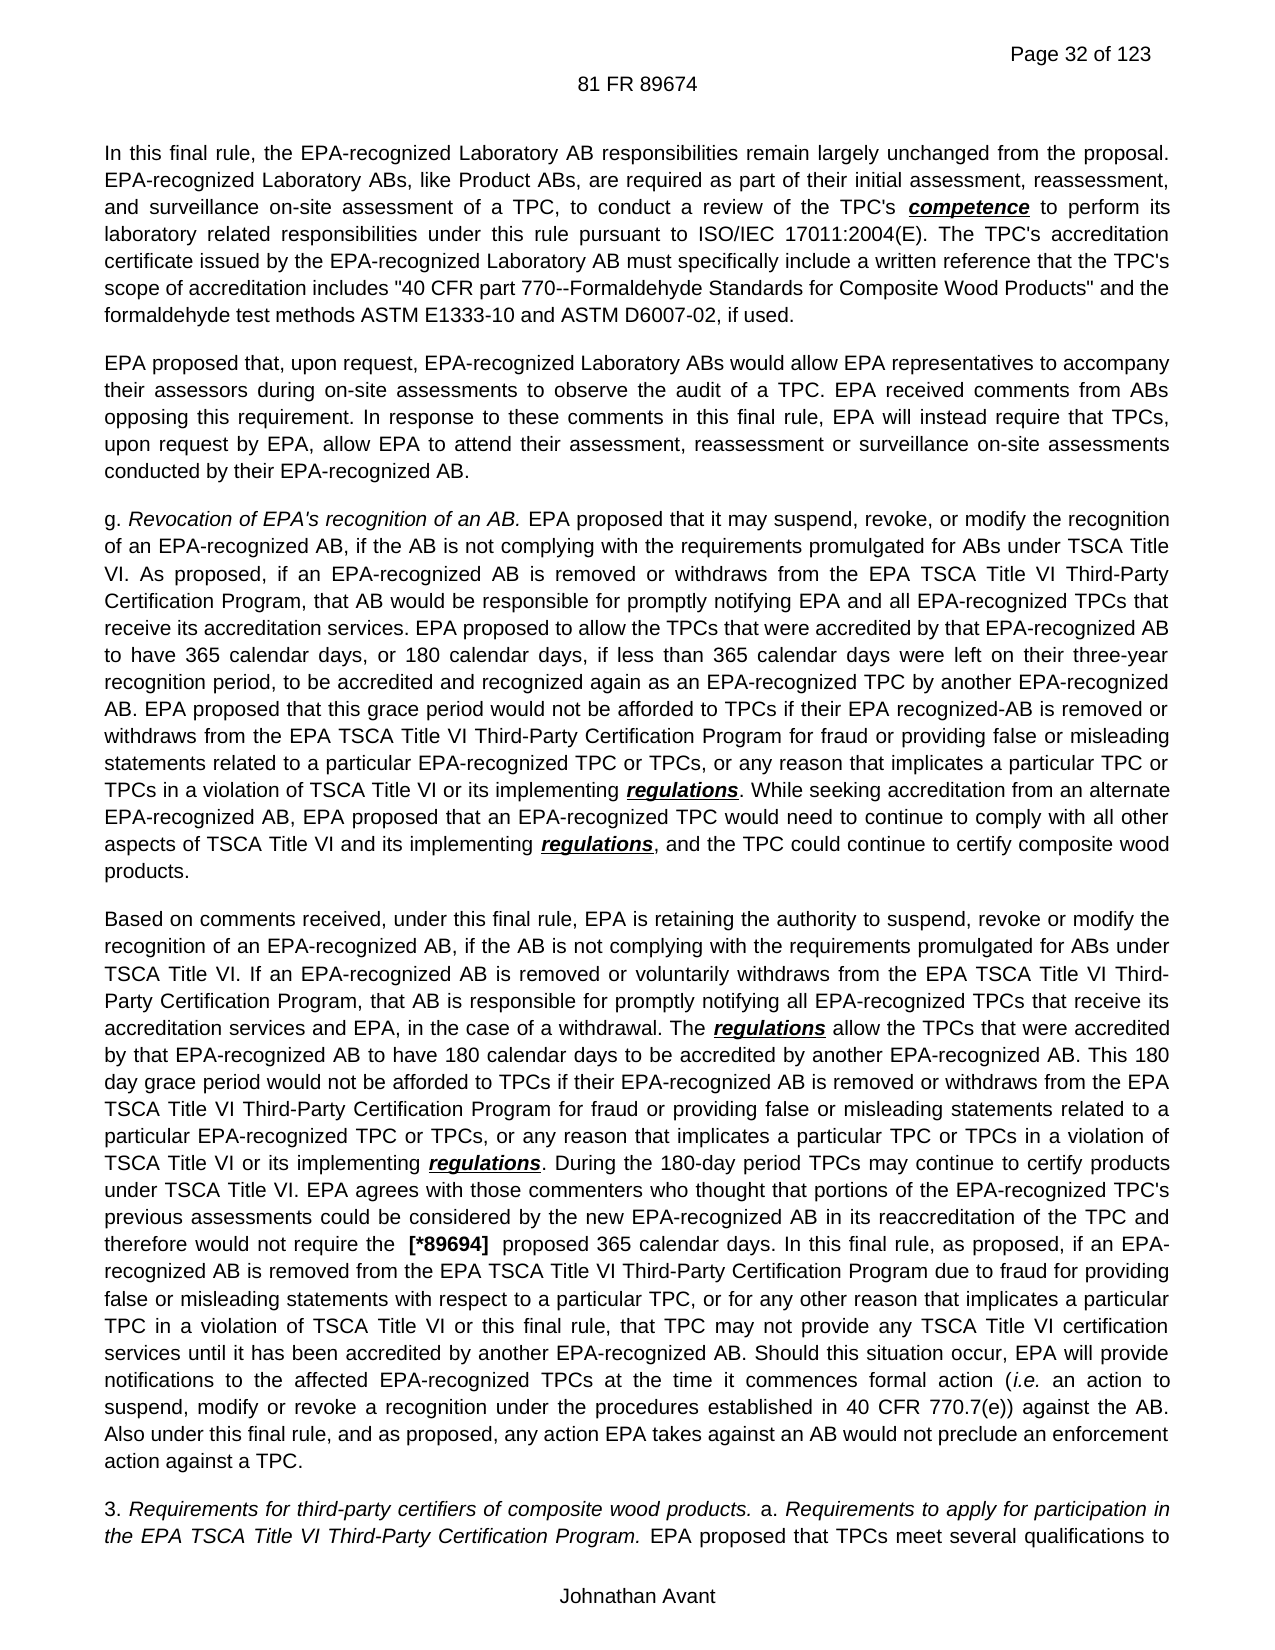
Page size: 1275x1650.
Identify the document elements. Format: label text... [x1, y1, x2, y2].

text In this final rule, the EPA-recognized Laboratory AB responsibilities remain largely unchanged from the proposal. EPA-recognized Laboratory ABs, like Product ABs, are required as part of their initial assessment, reassessment, and surveillance on-site assessment of a TPC, to conduct a review of the TPC's competence to perform its laboratory related responsibilities under this rule pursuant to ISO/IEC 17011:2004(E). The TPC's accreditation certificate issued by the EPA-recognized Laboratory AB must specifically include a written reference that the TPC's scope of accreditation includes "40 CFR part 770--Formaldehyde Standards for Composite Wood Products" and the formaldehyde test methods ASTM E1333-10 and ASTM D6007-02, if used. [104, 137, 1171, 327]
text EPA proposed that, upon request, EPA-recognized Laboratory ABs would allow EPA representatives to accompany their assessors during on-site assessments to observe the audit of a TPC. EPA received comments from ABs opposing this requirement. In response to these comments in this final rule, EPA will instead require that TPCs, upon request by EPA, allow EPA to attend their assessment, reassessment or surveillance on-site assessments conducted by their EPA-recognized AB. [104, 348, 1171, 483]
text Based on comments received, under this final rule, EPA is retaining the authority to suspend, revoke or modify the recognition of an EPA-recognized AB, if the AB is not complying with the requirements promulgated for ABs under TSCA Title VI. If an EPA-recognized AB is removed or voluntarily withdraws from the EPA TSCA Title VI Third-Party Certification Program, that AB is responsible for promptly notifying all EPA-recognized TPCs that receive its accreditation services and EPA, in the case of a withdrawal. The regulations allow the TPCs that were accredited by that EPA-recognized AB to have 180 calendar days to be accredited by another EPA-recognized AB. This 180 day grace period would not be afforded to TPCs if their EPA-recognized AB is removed or withdraws from the EPA TSCA Title VI Third-Party Certification Program for fraud or providing false or misleading statements related to a particular EPA-recognized TPC or TPCs, or any reason that implicates a particular TPC or TPCs in a violation of TSCA Title VI or its implementing regulations. During the 180-day period TPCs may continue to certify products under TSCA Title VI. EPA agrees with those commenters who thought that portions of the EPA-recognized TPC's previous assessments could be considered by the new EPA-recognized AB in its reaccreditation of the TPC and therefore would not require the [*89694] proposed 365 calendar days. In this final rule, as proposed, if an EPA-recognized AB is removed from the EPA TSCA Title VI Third-Party Certification Program due to fraud for providing false or misleading statements with respect to a particular TPC, or for any other reason that implicates a particular TPC in a violation of TSCA Title VI or this final rule, that TPC may not provide any TSCA Title VI certification services until it has been accredited by another EPA-recognized AB. Should this situation occur, EPA will provide notifications to the affected EPA-recognized TPCs at the time it commences formal action (i.e. an action to suspend, modify or revoke a recognition under the procedures established in 40 CFR 770.7(e)) against the AB. Also under this final rule, and as proposed, any action EPA takes against an AB would not preclude an enforcement action against a TPC. [104, 904, 1171, 1473]
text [104, 1494, 1171, 1548]
text g. Revocation of EPA's recognition of an AB. EPA proposed that it may suspend, revoke, or modify the recognition of an EPA-recognized AB, if the AB is not complying with the requirements promulgated for ABs under TSCA Title VI. As proposed, if an EPA-recognized AB is removed or withdraws from the EPA TSCA Title VI Third-Party Certification Program, that AB would be responsible for promptly notifying EPA and all EPA-recognized TPCs that receive its accreditation services. EPA proposed to allow the TPCs that were accredited by that EPA-recognized AB to have 365 calendar days, or 180 calendar days, if less than 365 calendar days were left on their three-year recognition period, to be accredited and recognized again as an EPA-recognized TPC by another EPA-recognized AB. EPA proposed that this grace period would not be afforded to TPCs if their EPA recognized-AB is removed or withdraws from the EPA TSCA Title VI Third-Party Certification Program for fraud or providing false or misleading statements related to a particular EPA-recognized TPC or TPCs, or any reason that implicates a particular TPC or TPCs in a violation of TSCA Title VI or its implementing regulations. While seeking accreditation from an alternate EPA-recognized AB, EPA proposed that an EPA-recognized TPC would need to continue to comply with all other aspects of TSCA Title VI and its implementing regulations, and the TPC could continue to certify composite wood products. [104, 504, 1171, 883]
